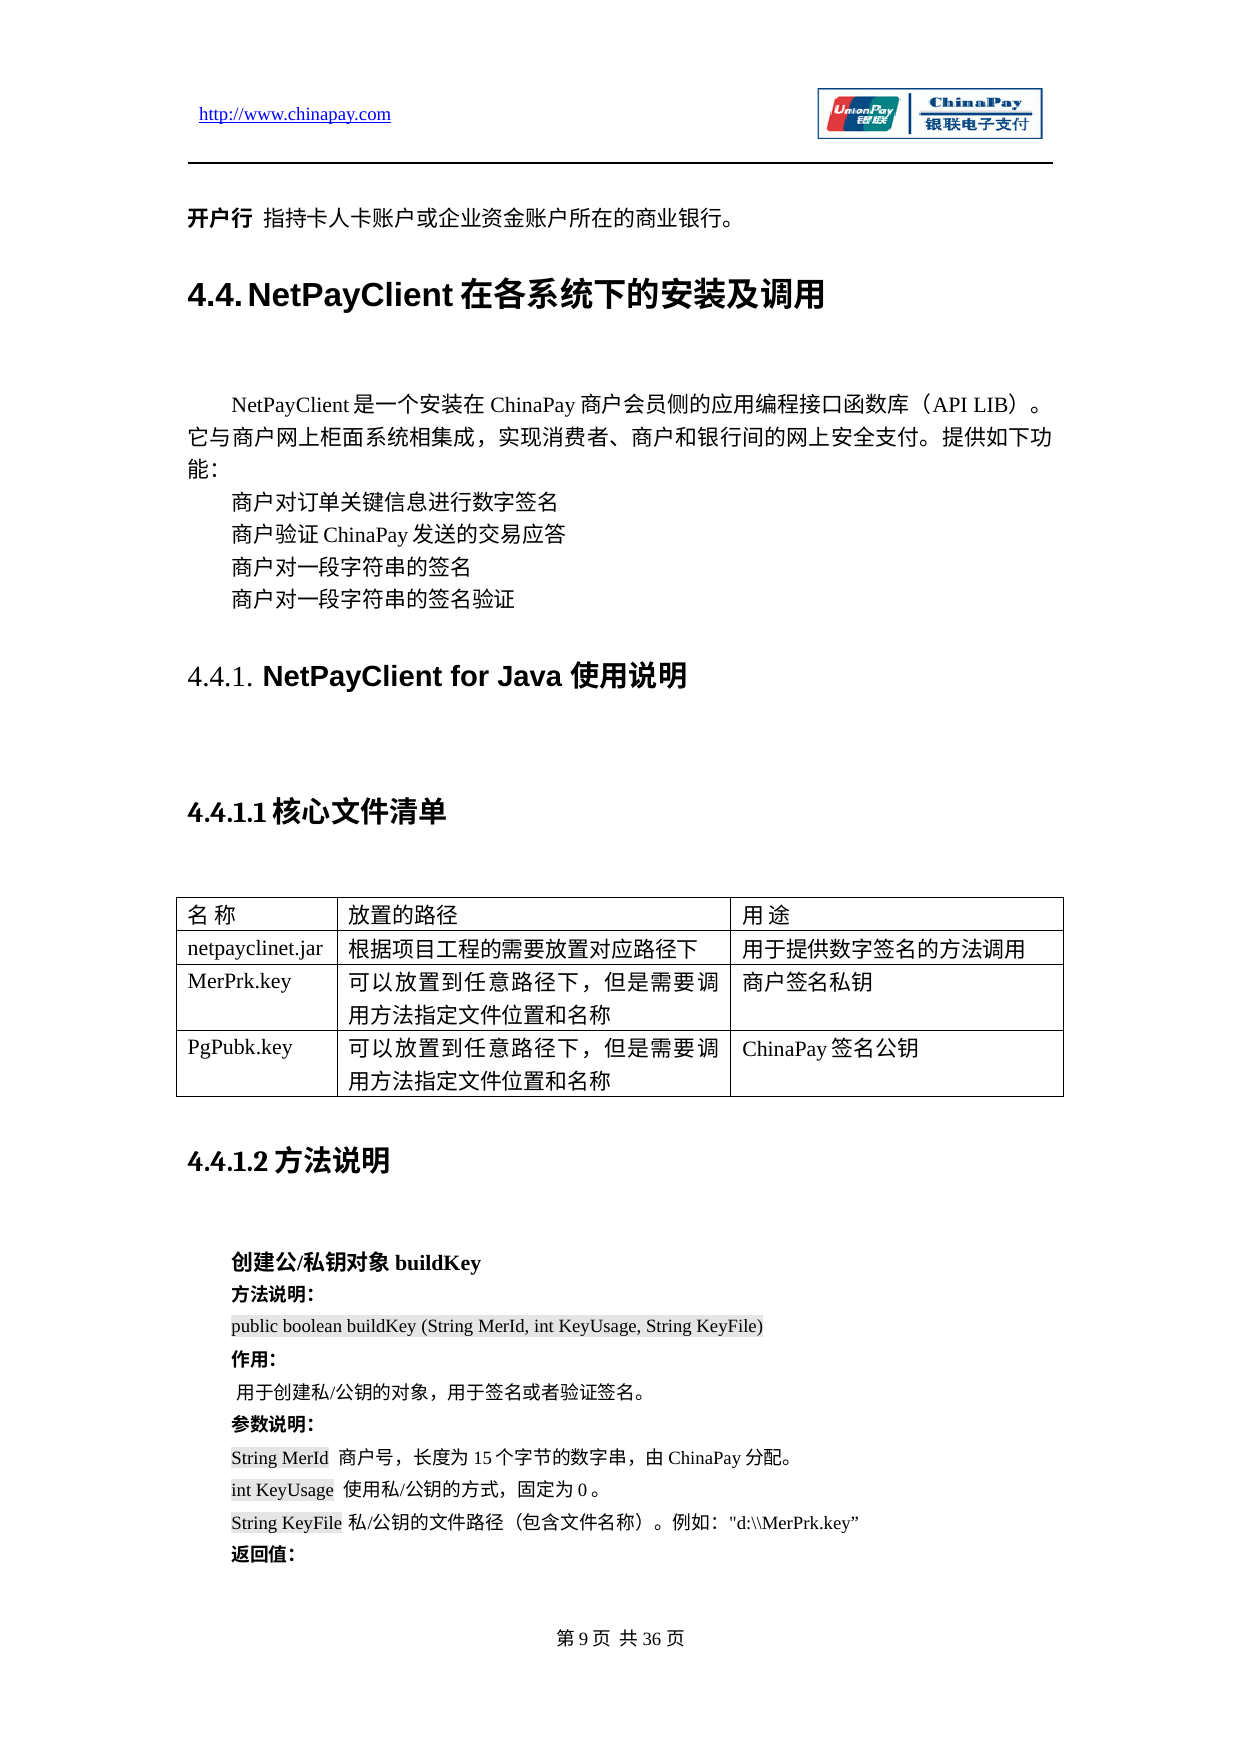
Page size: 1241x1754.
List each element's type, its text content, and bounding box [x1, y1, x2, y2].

list 创建公/私钥对象buildKey [231, 1245, 1053, 1277]
text 方法说明： [187, 1277, 1053, 1310]
table_cell MerPrk.key [177, 965, 337, 1030]
subtitle NetPayClient在各系统下的安装及调用 [187, 260, 1053, 325]
list 商户对一段字符串的签名验证 [231, 582, 1053, 614]
table_cell 商户签名私钥 [731, 965, 1063, 1030]
text String KeyFile 私/公钥的文件路径（包含文件名称）。例如："d:\\MerPrk.key” [187, 1505, 1053, 1537]
table_cell 根据项目工程的需要放置对应路径下 [338, 931, 730, 964]
text String MerId 商户号，长度为15个字节的数字串，由ChinaPay分配。 [187, 1440, 1053, 1472]
table_cell PgPubk.key [177, 1031, 337, 1096]
text 参数说明： [187, 1407, 1053, 1440]
table_cell netpayclinet.jar [177, 931, 337, 964]
subtitle 4.4.1.2方法说明 [187, 1126, 1053, 1191]
text 开户行 指持卡人卡账户或企业资金账户所在的商业银行。 [187, 200, 1053, 233]
table_cell ChinaPay签名公钥 [731, 1031, 1063, 1096]
list 商户对一段字符串的签名 [231, 549, 1053, 582]
list 商户对订单关键信息进行数字签名 [231, 484, 1053, 517]
text 用于创建私/公钥的对象，用于签名或者验证签名。 [187, 1375, 1053, 1407]
picture [817, 88, 1043, 139]
list 商户验证ChinaPay发送的交易应答 [231, 517, 1053, 549]
subtitle NetPayClient for Java 使用说明 [187, 641, 1053, 706]
text NetPayClient是一个安装在ChinaPay商户会员侧的应用编程接口函数库（API LIB）。 它与商户网上柜面系统相集成，实现消费者、商户和银行间的网上安全支付。提供如下功能： [187, 387, 1053, 484]
text 作用： [187, 1342, 1053, 1375]
table_header 放置的路径 [338, 898, 730, 930]
text public boolean buildKey (String MerId, int KeyUsage, String KeyFile) [187, 1310, 1053, 1342]
text 返回值： [187, 1537, 1053, 1570]
table_cell 用于提供数字签名的方法调用 [731, 931, 1063, 964]
text int KeyUsage 使用私/公钥的方式，固定为 0 。 [187, 1472, 1053, 1505]
table_header 名 称 [177, 898, 337, 930]
subtitle 4.4.1.1核心文件清单 [187, 778, 1053, 843]
table_cell 可以放置到任意路径下，但是需要调用方法指定文件位置和名称 [338, 965, 730, 1030]
table_header 用 途 [731, 898, 1063, 930]
table_cell 可以放置到任意路径下，但是需要调用方法指定文件位置和名称 [338, 1031, 730, 1096]
